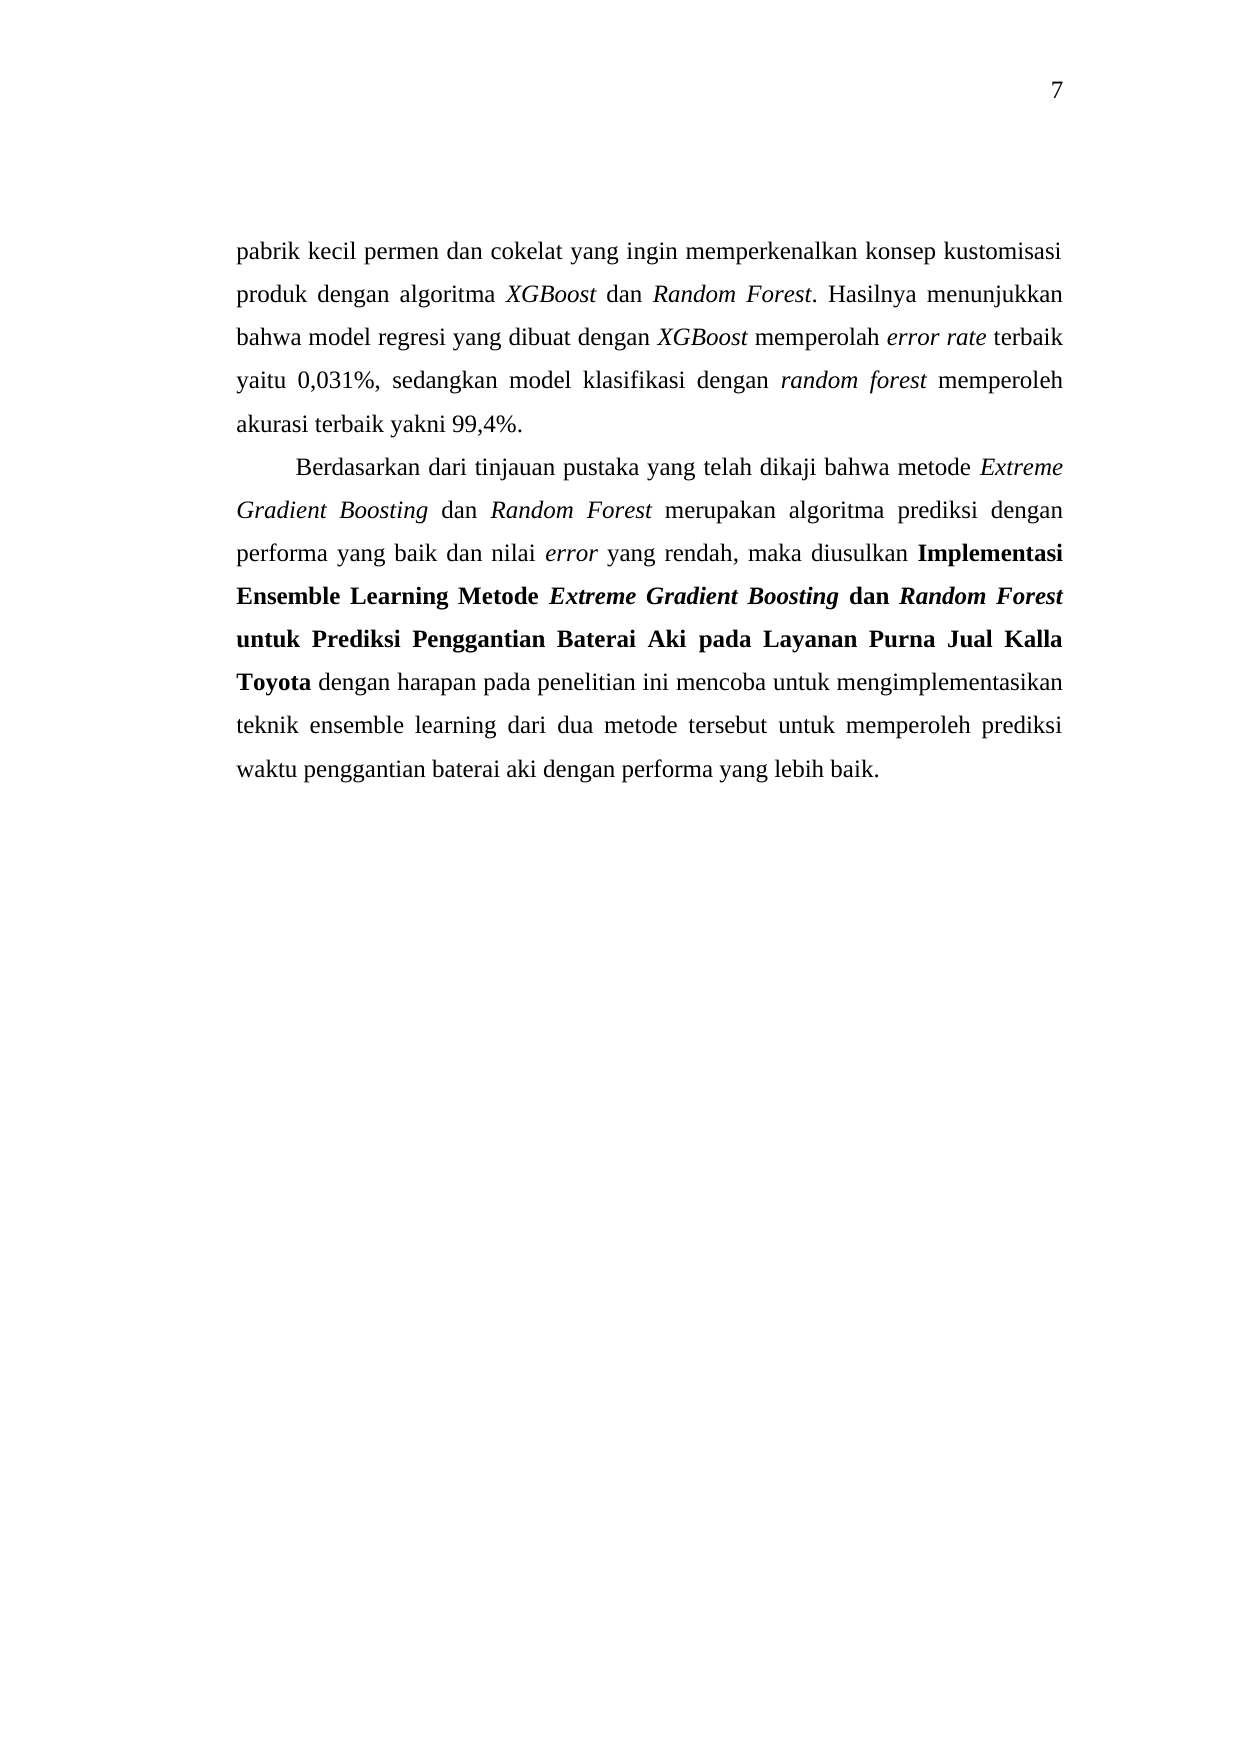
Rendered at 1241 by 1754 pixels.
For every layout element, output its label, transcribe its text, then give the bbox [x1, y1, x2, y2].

text Berdasarkan dari tinjauan pustaka yang telah dikaji bahwa metode Extreme Gradient Boosting dan Random Forest merupakan algoritma prediksi dengan performa yang baik dan nilai error yang rendah, maka diusulkan Implementasi Ensemble Learning Metode Extreme Gradient Boosting dan Random Forest untuk Prediksi Penggantian Baterai Aki pada Layanan Purna Jual Kalla Toyota dengan harapan pada penelitian ini mencoba untuk mengimplementasikan teknik ensemble learning dari dua metode tersebut untuk memperoleh prediksi waktu penggantian baterai aki dengan performa yang lebih baik. [236, 452, 1063, 782]
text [236, 236, 1063, 437]
